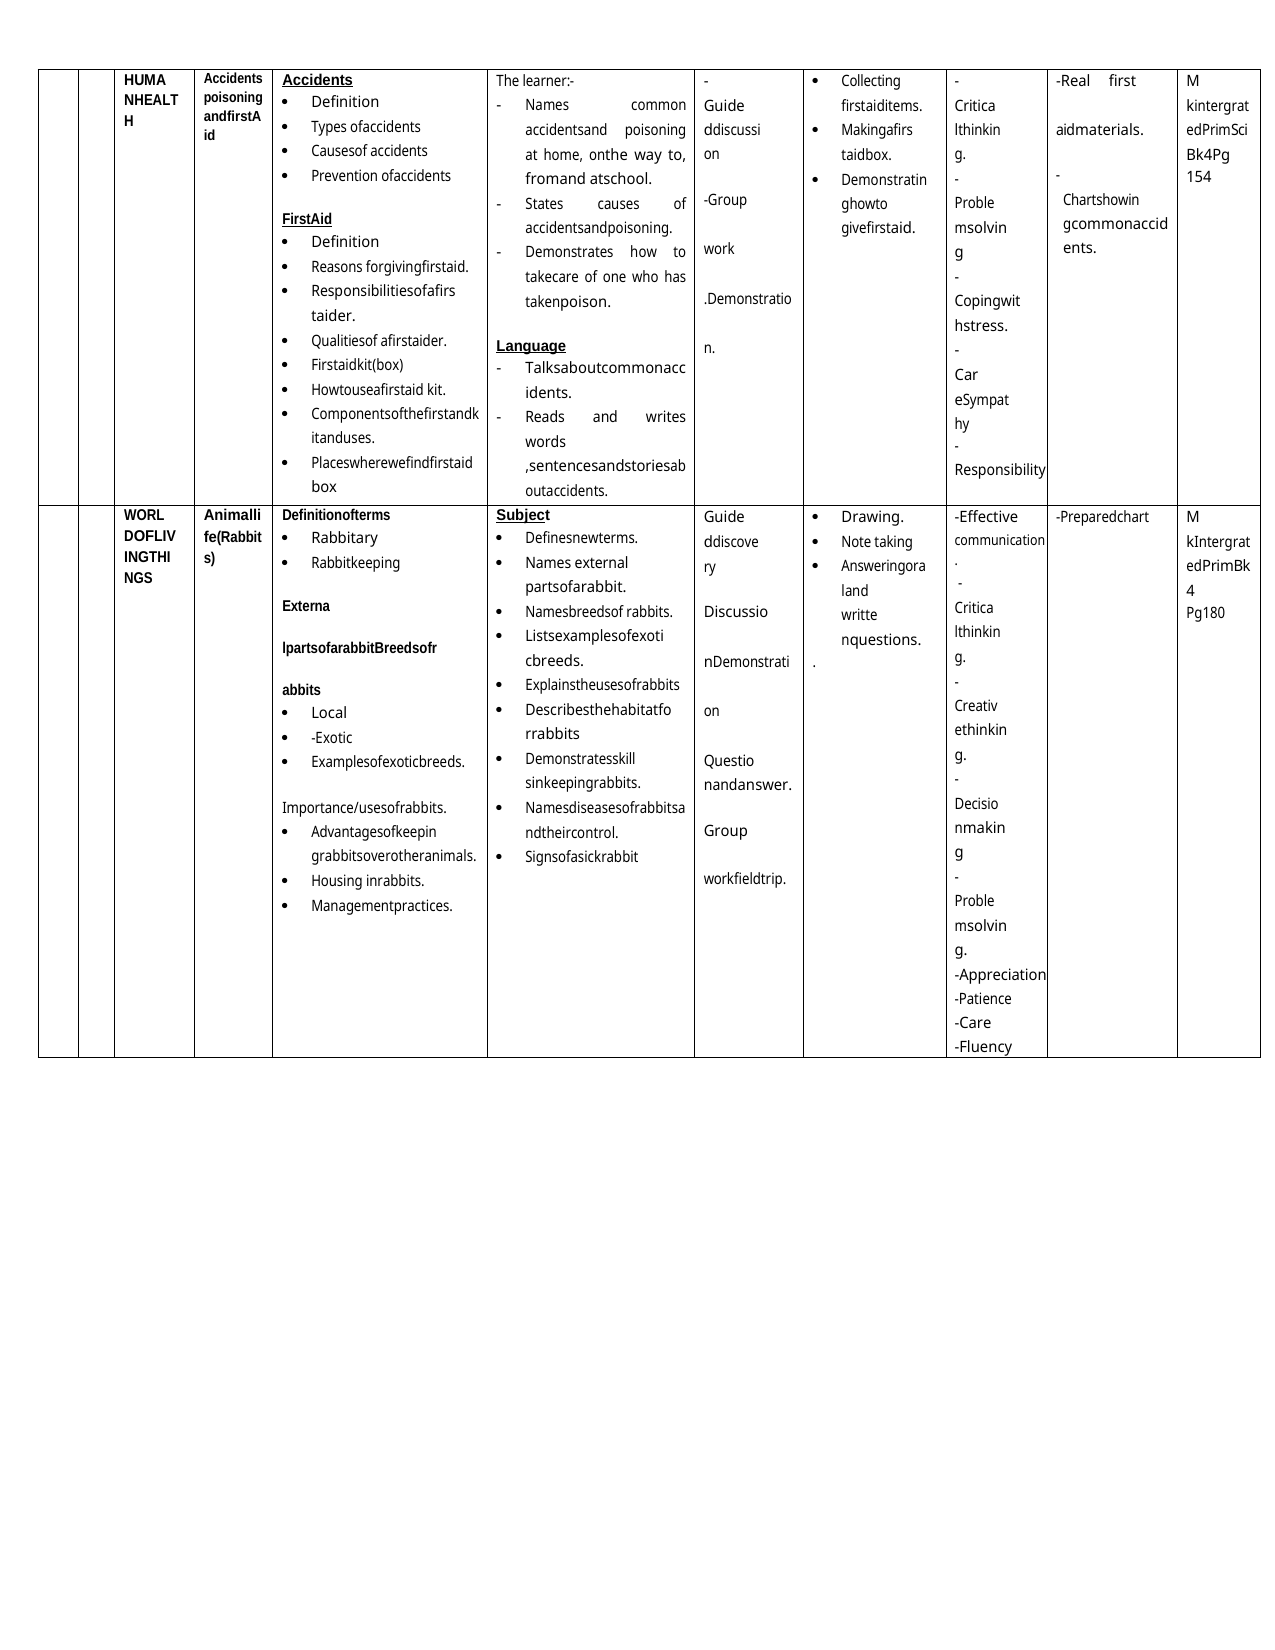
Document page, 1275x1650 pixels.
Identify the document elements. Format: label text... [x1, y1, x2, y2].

table_cell -Preparedchart [1048, 506, 1177, 1057]
table_cell [39, 506, 78, 1057]
table_cell -Effective communication. -Criticalthinking. -Creativethinking. -Decisionmaking -Problemsolving. -Appreciation -Patience -Care -Fluency [947, 506, 1047, 1057]
table_cell Definitionofterms Rabbitary Rabbitkeeping ExternalpartsofarabbitBreedsofrabbits Local -Exotic Examplesofexoticbreeds. Importance/usesofrabbits. Advantagesofkeepingrabbitsoverotheranimals. Housing inrabbits. Managementpractices. [273, 506, 487, 1057]
table_header [79, 70, 114, 504]
table_header AccidentspoisoningandfirstAid [195, 70, 272, 504]
table_header HUMANHEALTH [115, 70, 194, 504]
table_header -Criticalthinking. -Problemsolving -Copingwithstress. -CareSympathy - Responsibility [947, 70, 1047, 504]
table_cell Subject Definesnewterms. Names external partsofarabbit. Namesbreedsof rabbits. Listsexamplesofexoticbreeds. Explainstheusesofrabbits Describesthehabitatforrabbits Demonstratesskillsinkeepingrabbits. Namesdiseasesofrabbitsandtheircontrol. Signsofasickrabbit [488, 506, 694, 1057]
table_cell Guideddiscovery DiscussionDemonstration Questionandanswer. Group workfieldtrip. [695, 506, 803, 1057]
table_cell MkIntergratedPrimBk4 Pg180 [1178, 506, 1260, 1057]
table_header Collecting firstaiditems. Makingafirstaidbox. Demonstratinghowto givefirstaid. [804, 70, 946, 504]
table_cell Animallife(Rabbits) [195, 506, 272, 1057]
table_header -Real first aidmaterials. -Chartshowingcommonaccidents. [1048, 70, 1177, 504]
table_header MkintergratedPrimSciBk4Pg 154 [1178, 70, 1260, 504]
table_header Accidents Definition Types ofaccidents Causesof accidents Prevention ofaccidents FirstAid Definition Reasons forgivingfirstaid. Responsibilitiesofafirstaider. Qualitiesof afirstaider. Firstaidkit(box) Howtouseafirstaid kit. Componentsofthefirstandkitanduses. Placeswherewefindfirstaid box [273, 70, 487, 504]
table_cell [79, 506, 114, 1057]
table_cell Drawing. Note taking Answeringoraland writtenquestions. . [804, 506, 946, 1057]
table_header -Guideddiscussion -Group work.Demonstration. [695, 70, 803, 504]
table_cell WORLDOFLIVINGTHINGS [115, 506, 194, 1057]
table_header The learner:- Names common accidentsand poisoning at home, onthe way to, fromand atschool. States causes of accidentsandpoisoning. Demonstrates how to takecare of one who has takenpoison. Language Talksaboutcommonaccidents. Reads and writes words,sentencesandstoriesaboutaccidents. [488, 70, 694, 504]
table_header [39, 70, 78, 504]
